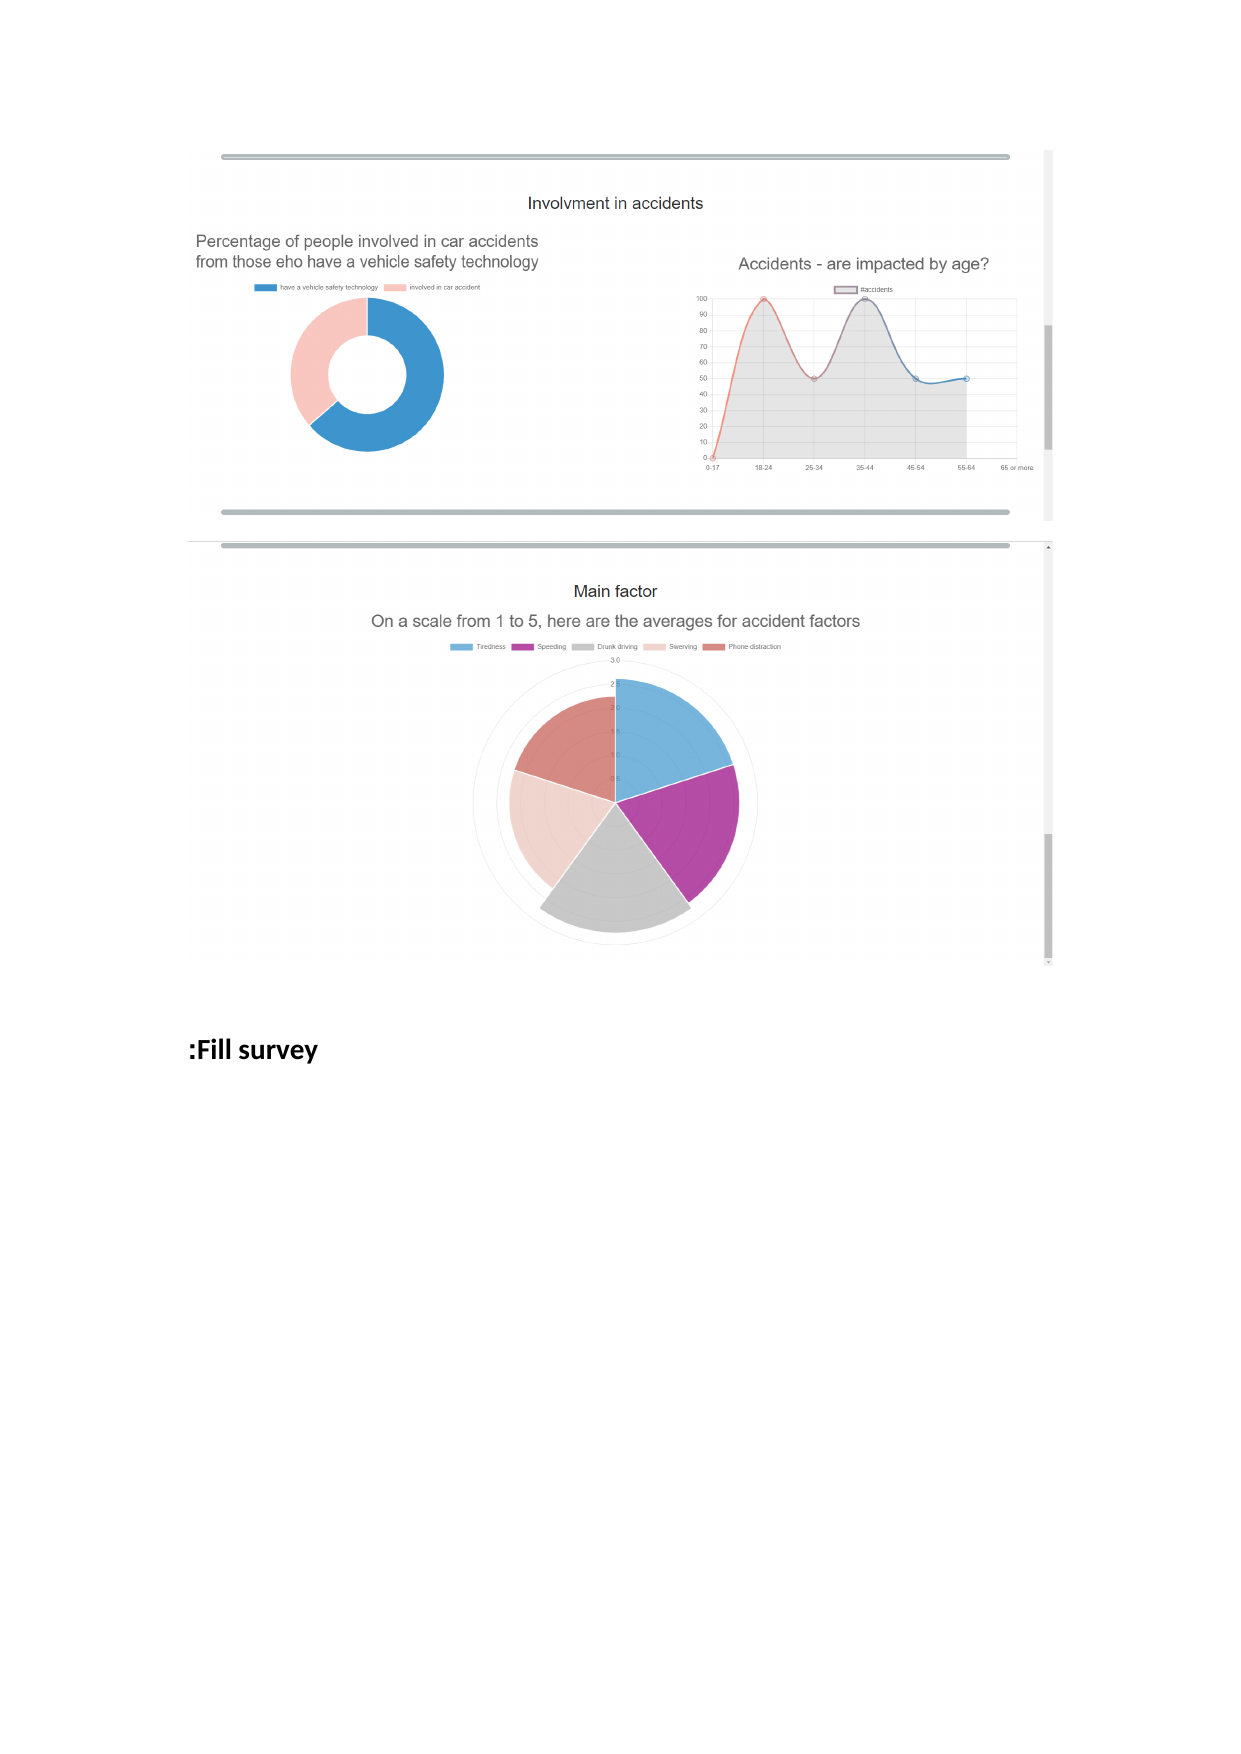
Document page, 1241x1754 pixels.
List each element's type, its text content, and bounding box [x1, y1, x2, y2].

picture [187, 150, 1053, 521]
text Fill survey: [187, 1031, 1053, 1067]
picture [187, 539, 1053, 966]
